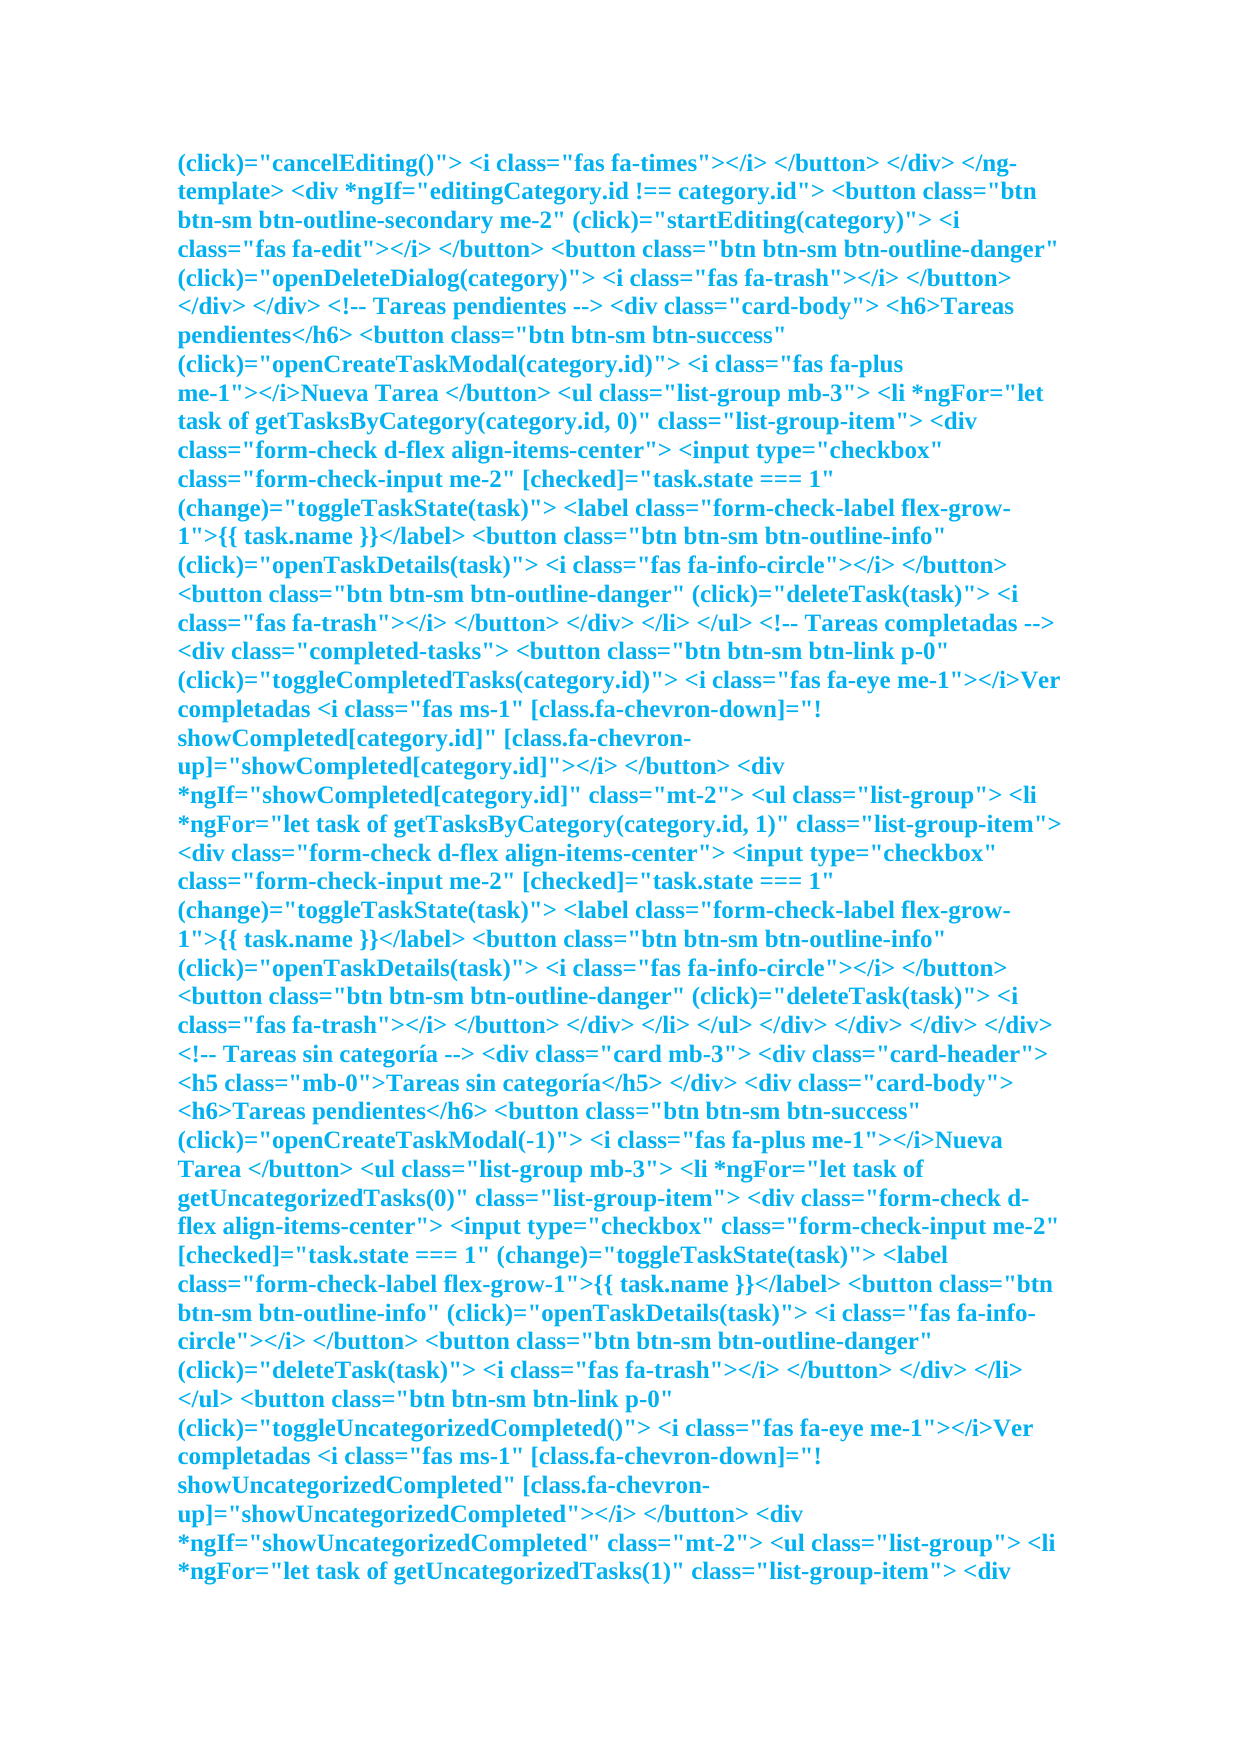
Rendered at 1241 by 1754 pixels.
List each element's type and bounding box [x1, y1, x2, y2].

text [177, 148, 1063, 1585]
